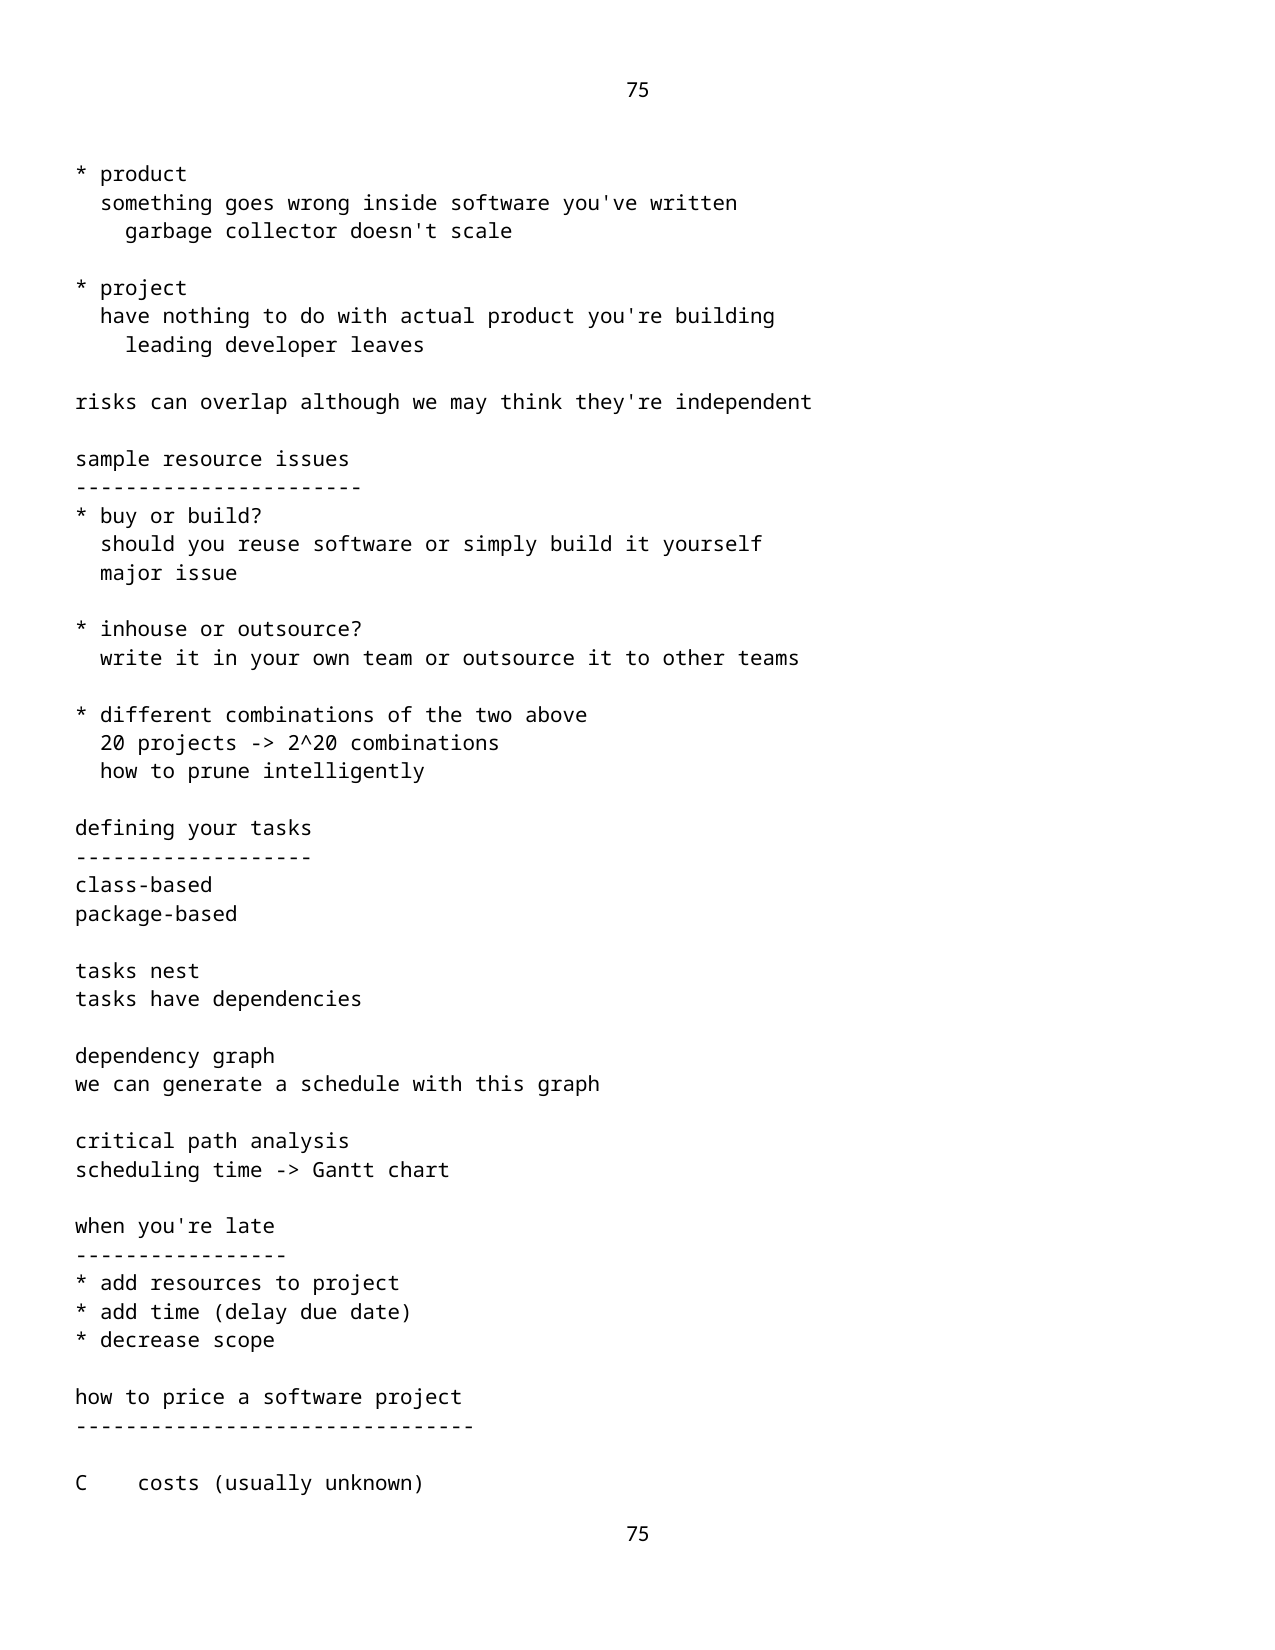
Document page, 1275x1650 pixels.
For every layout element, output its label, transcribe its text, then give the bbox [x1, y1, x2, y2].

text * add time (delay due date) [75, 1297, 1200, 1325]
text we can generate a schedule with this graph [75, 1069, 1200, 1098]
text -------------------------------- [75, 1411, 1200, 1439]
text how to prune intelligently [75, 757, 1200, 785]
text garbage collector doesn't scale [75, 216, 1200, 245]
text dependency graph [75, 1041, 1200, 1069]
text defining your tasks [75, 813, 1200, 842]
text ------------------- [75, 842, 1200, 870]
text * add resources to project [75, 1268, 1200, 1297]
text major issue [75, 558, 1200, 586]
text have nothing to do with actual product you're building [75, 302, 1200, 330]
text how to price a software project [75, 1382, 1200, 1411]
text sample resource issues [75, 444, 1200, 472]
text * decrease scope [75, 1325, 1200, 1354]
text leading developer leaves [75, 330, 1200, 358]
text 20 projects -> 2^20 combinations [75, 728, 1200, 757]
text should you reuse software or simply build it yourself [75, 529, 1200, 558]
text risks can overlap although we may think they're independent [75, 387, 1200, 415]
text scheduling time -> Gantt chart [75, 1155, 1200, 1183]
text tasks have dependencies [75, 984, 1200, 1013]
text when you're late [75, 1212, 1200, 1240]
text write it in your own team or outsource it to other teams [75, 643, 1200, 671]
text ----------------- [75, 1240, 1200, 1268]
text tasks nest [75, 956, 1200, 984]
text class-based [75, 870, 1200, 899]
text * product [75, 159, 1200, 188]
text * inhouse or outsource? [75, 614, 1200, 643]
text ----------------------- [75, 472, 1200, 501]
text * project [75, 273, 1200, 302]
text package-based [75, 899, 1200, 927]
text C costs (usually unknown) [75, 1468, 1200, 1496]
text * buy or build? [75, 501, 1200, 529]
text something goes wrong inside software you've written [75, 188, 1200, 216]
text critical path analysis [75, 1126, 1200, 1155]
text * different combinations of the two above [75, 700, 1200, 728]
